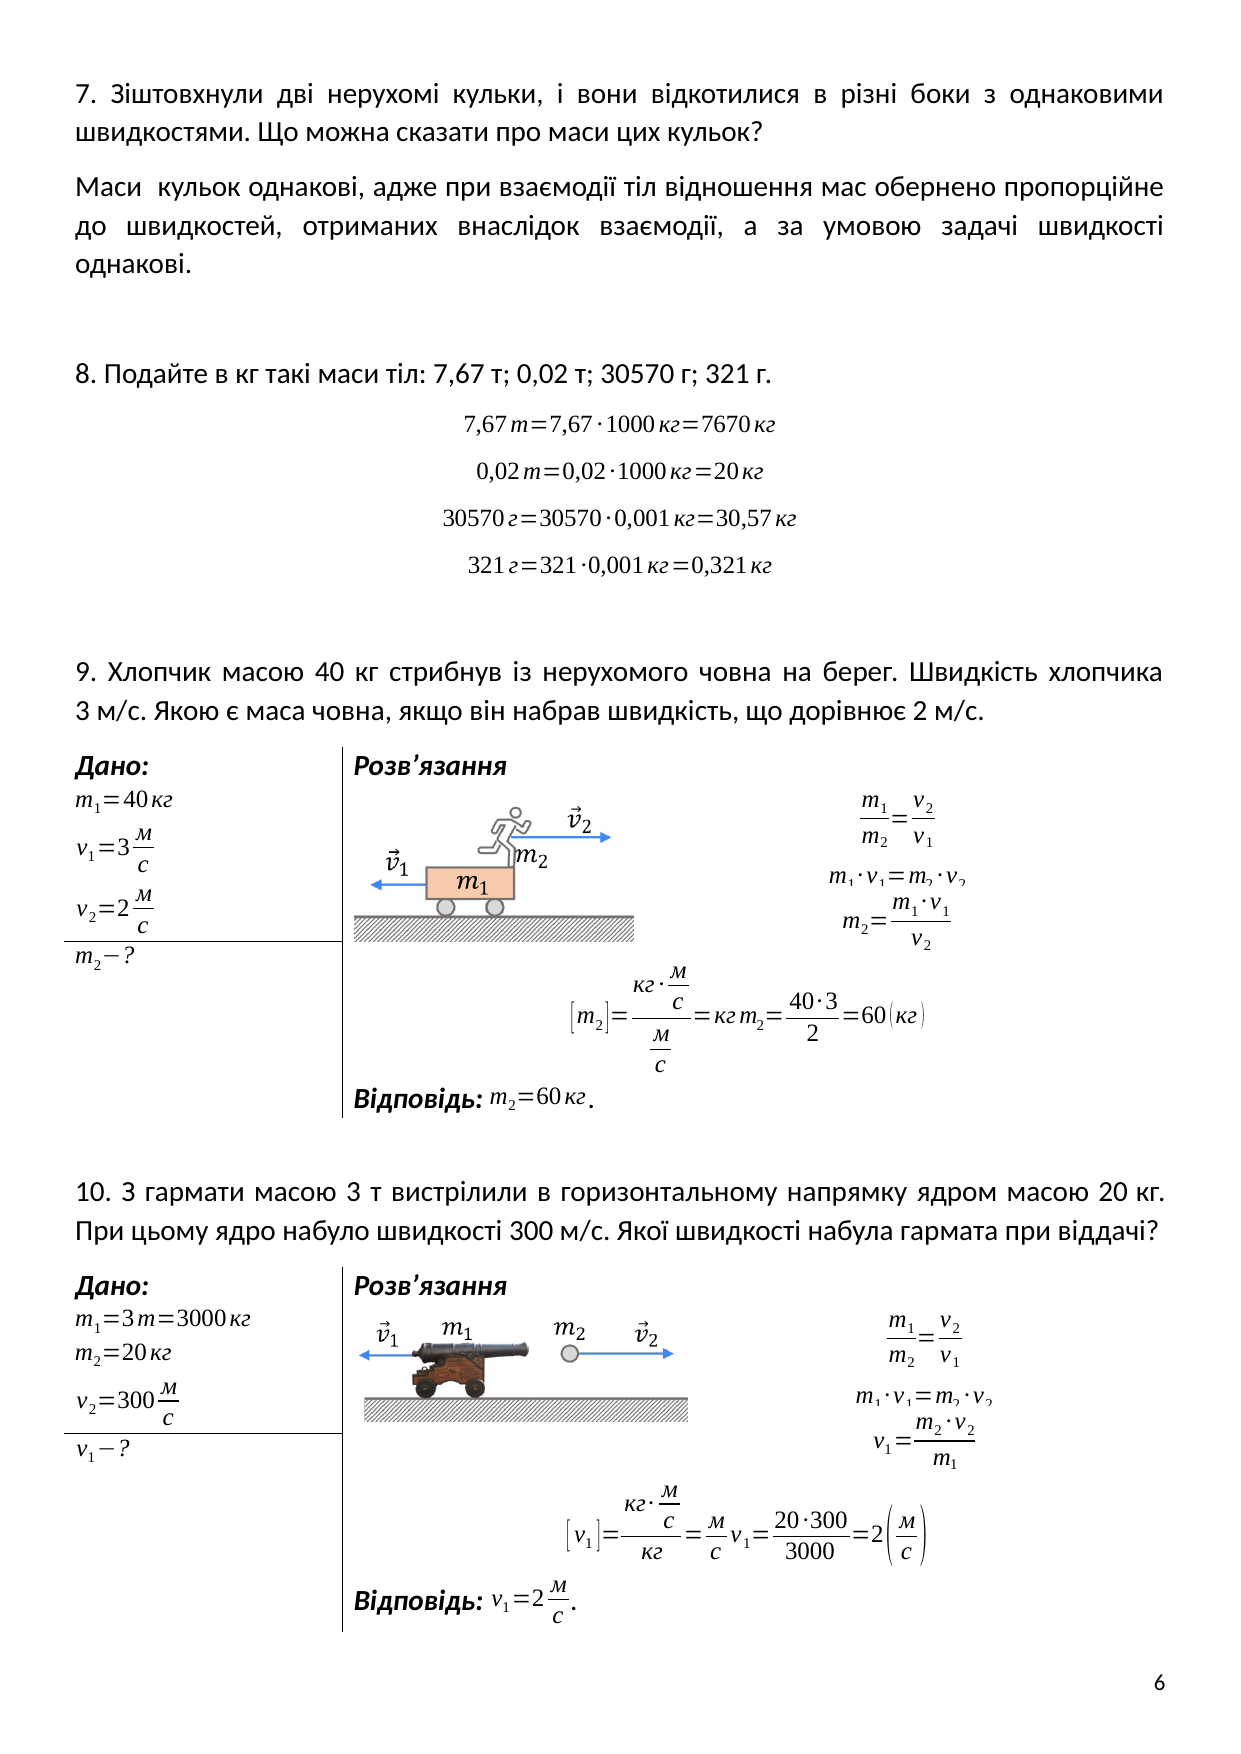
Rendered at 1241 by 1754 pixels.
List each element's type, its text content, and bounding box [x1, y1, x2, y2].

picture [347, 1304, 688, 1422]
table_header Дано: [64, 1267, 342, 1433]
text 10. З гармати масою 3 т вистрілили в горизонтальному напрямку ядром масою 20 кг. При цьому ядро набуло швидкості 300 м/с. Якої швидкості набула гармата при віддачі? [75, 1173, 1165, 1247]
table_header Розв’язання Відповідь: . [343, 747, 1153, 1118]
text 7. Зіштовхнули дві нерухомі кульки, і вони відкотилися в різні боки з однаковими швидкостями. Що можна сказати про маси цих кульок? [75, 75, 1165, 149]
table_header Дано: [64, 747, 342, 941]
text 9. Хлопчик масою 40 кг стрибнув із нерухомого човна на берег. Швидкість хлопчика 3 м/с. Якою є маса човна, якщо він набрав швидкість, що дорівнює 2 м/с. [75, 653, 1165, 727]
table_cell [64, 942, 342, 1118]
text Маси кульок однакові, адже при взаємодії тіл відношення мас обернено пропорційне до швидкостей, отриманих внаслідок взаємодії, а за умовою задачі швидкості однакові. [75, 168, 1165, 281]
table_cell [64, 1434, 342, 1632]
table_header Розв’язання Відповідь: . [343, 1267, 1153, 1632]
picture [354, 788, 635, 942]
text 8. Подайте в кг такі маси тіл: 7,67 т; 0,02 т; 30570 г; 321 г. [75, 356, 1165, 391]
